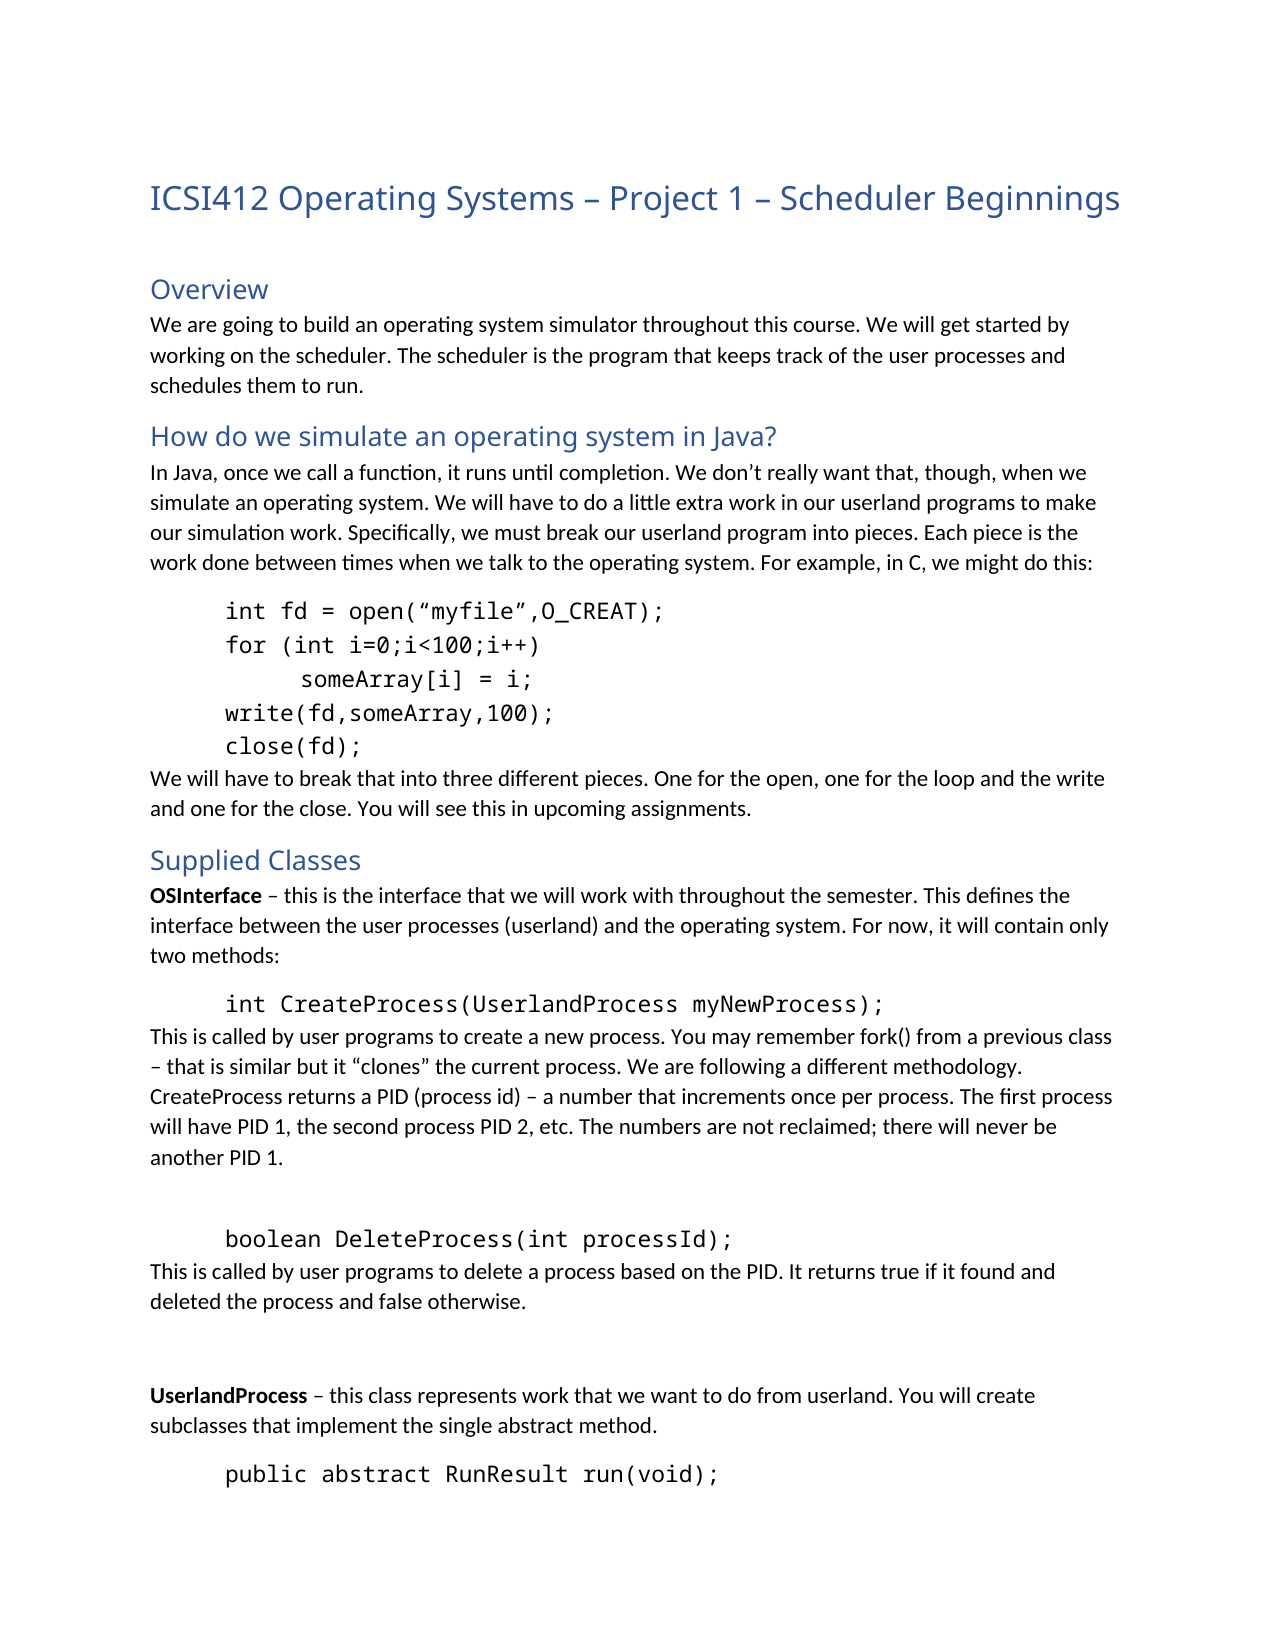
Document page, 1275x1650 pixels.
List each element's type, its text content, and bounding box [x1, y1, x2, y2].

text boolean DeleteProcess(int processId); [225, 1189, 1125, 1254]
text OSInterface – this is the interface that we will work with throughout the semester. This defines the interface between the user processes (userland) and the operating system. For now, it will contain only two methods: [150, 881, 1125, 969]
text for (int i=0;i<100;i++) [225, 629, 1125, 660]
subtitle Overview [150, 271, 1125, 308]
text This is called by user programs to delete a process based on the PID. It returns true if it found and deleted the process and false otherwise. [150, 1257, 1125, 1315]
text UserlandProcess – this class represents work that we want to do from userland. You will create subclasses that implement the single abstract method. [150, 1381, 1125, 1439]
text We will have to break that into three different pieces. One for the open, one for the loop and the write and one for the close. You will see this in upcoming assignments. [150, 764, 1125, 822]
subtitle ICSI412 Operating Systems – Project 1 – Scheduler Beginnings [150, 175, 1125, 220]
text someArray[i] = i; [225, 663, 1125, 694]
subtitle Supplied Classes [150, 841, 1125, 878]
subtitle How do we simulate an operating system in Java? [150, 418, 1125, 455]
text We are going to build an operating system simulator throughout this course. We will get started by working on the scheduler. The scheduler is the program that keeps track of the user processes and schedules them to run. [150, 311, 1125, 399]
text int CreateProcess(UserlandProcess myNewProcess); [225, 988, 1125, 1019]
text This is called by user programs to create a new process. You may remember fork() from a previous class – that is similar but it “clones” the current process. We are following a different methodology. CreateProcess returns a PID (process id) – a number that increments once per process. The first process will have PID 1, the second process PID 2, etc. The numbers are not reclaimed; there will never be another PID 1. [150, 1022, 1125, 1171]
text int fd = open(“myfile”,O_CREAT); [225, 595, 1125, 626]
text In Java, once we call a function, it runs until completion. We don’t really want that, though, when we simulate an operating system. We will have to do a little extra work in our userland programs to make our simulation work. Specifically, we must break our userland program into pieces. Each piece is the work done between times when we talk to the operating system. For example, in C, we might do this: [150, 458, 1125, 576]
text write(fd,someArray,100); [225, 696, 1125, 728]
text public abstract RunResult run(void); [225, 1458, 1125, 1489]
text close(fd); [225, 730, 1125, 761]
